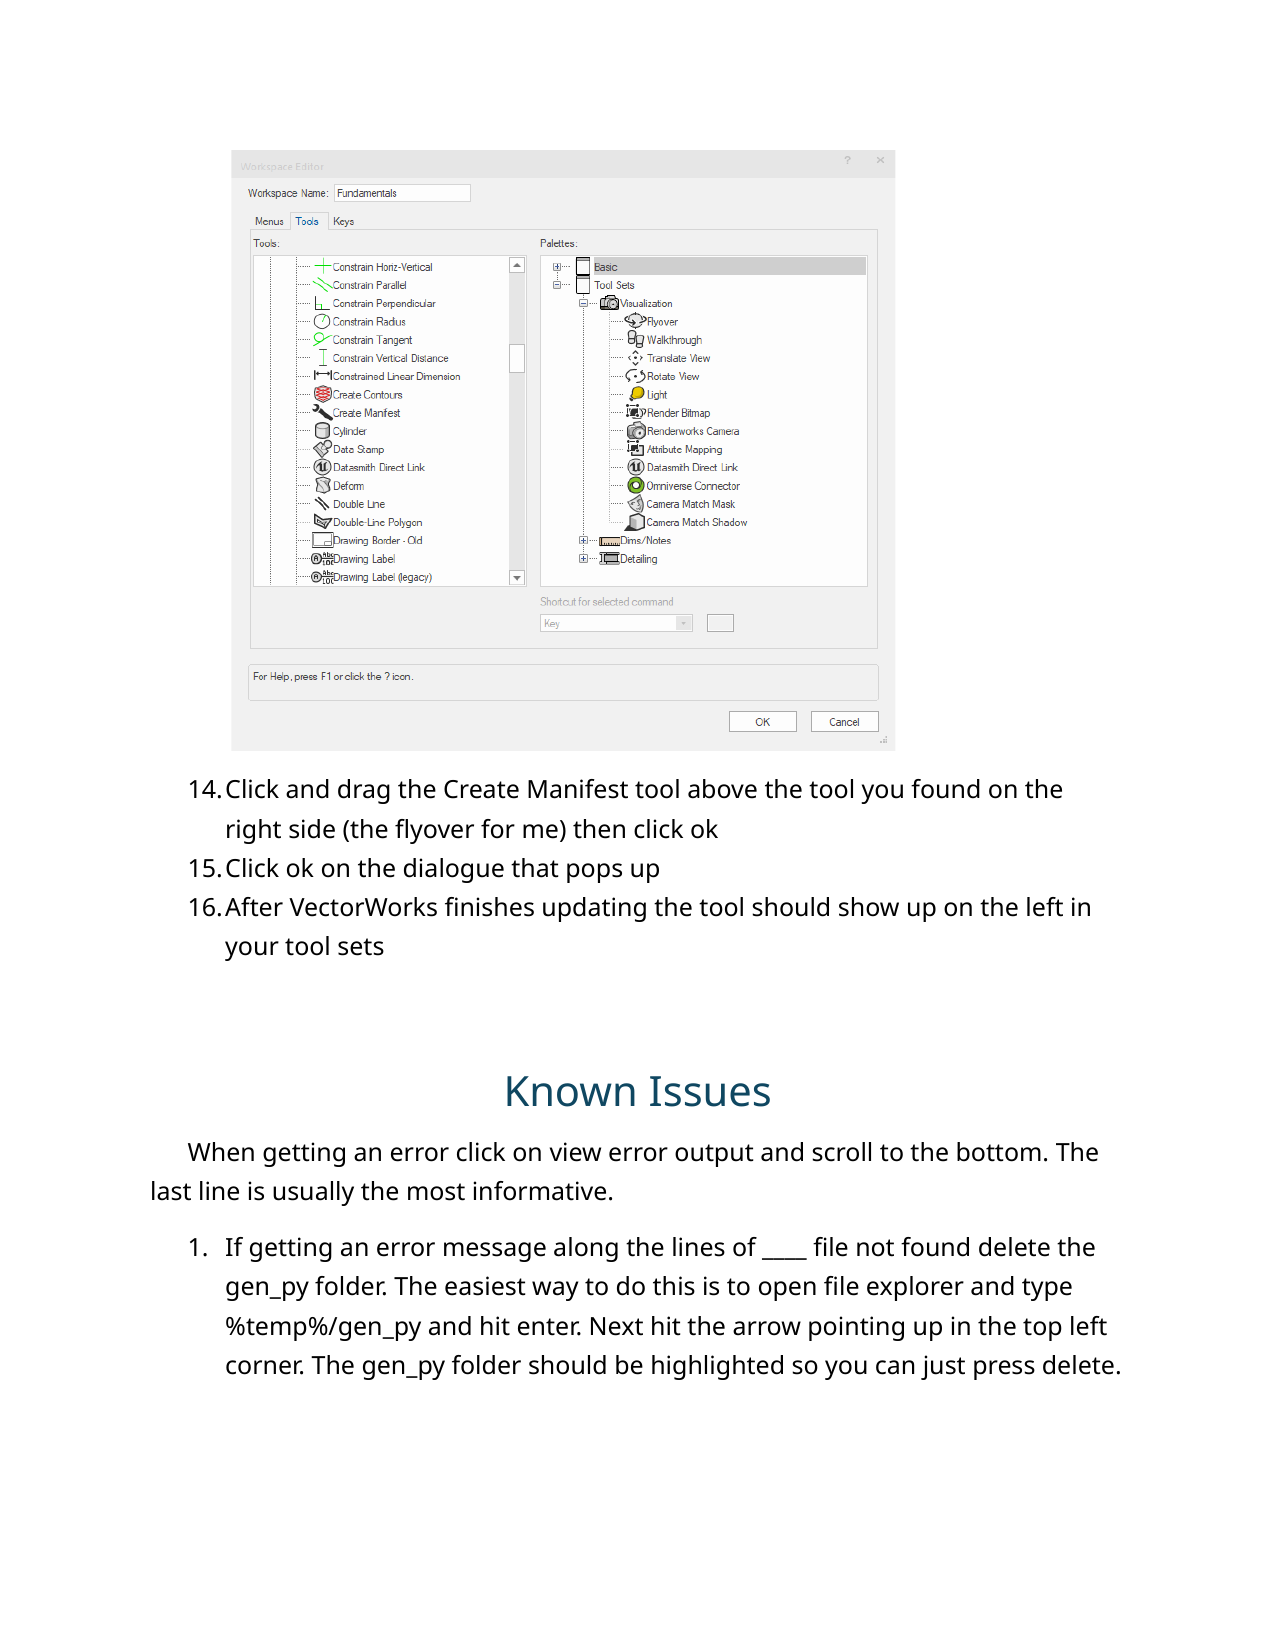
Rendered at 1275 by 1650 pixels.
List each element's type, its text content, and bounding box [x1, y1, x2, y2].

list Click ok on the dialogue that pops up [187, 851, 1125, 884]
list After VectorWorks finishes updating the tool should show up on the left in your tool sets [187, 890, 1125, 963]
list Click and drag the Create Manifest tool above the tool you found on the right side (the flyover for me) then click ok [187, 772, 1125, 845]
picture [231, 150, 896, 751]
list If getting an error message along the lines of ____ file not found delete the gen_py folder. The easiest way to do this is to open file explorer and type %temp%/gen_py and hit enter. Next hit the arrow pointing up in the top left corner. The gen_py folder should be highlighted so you can just press delete. [187, 1230, 1125, 1381]
subtitle Known Issues [150, 1061, 1125, 1118]
text When getting an error click on view error output and scroll to the bottom. The last line is usually the most informative. [150, 1135, 1125, 1208]
